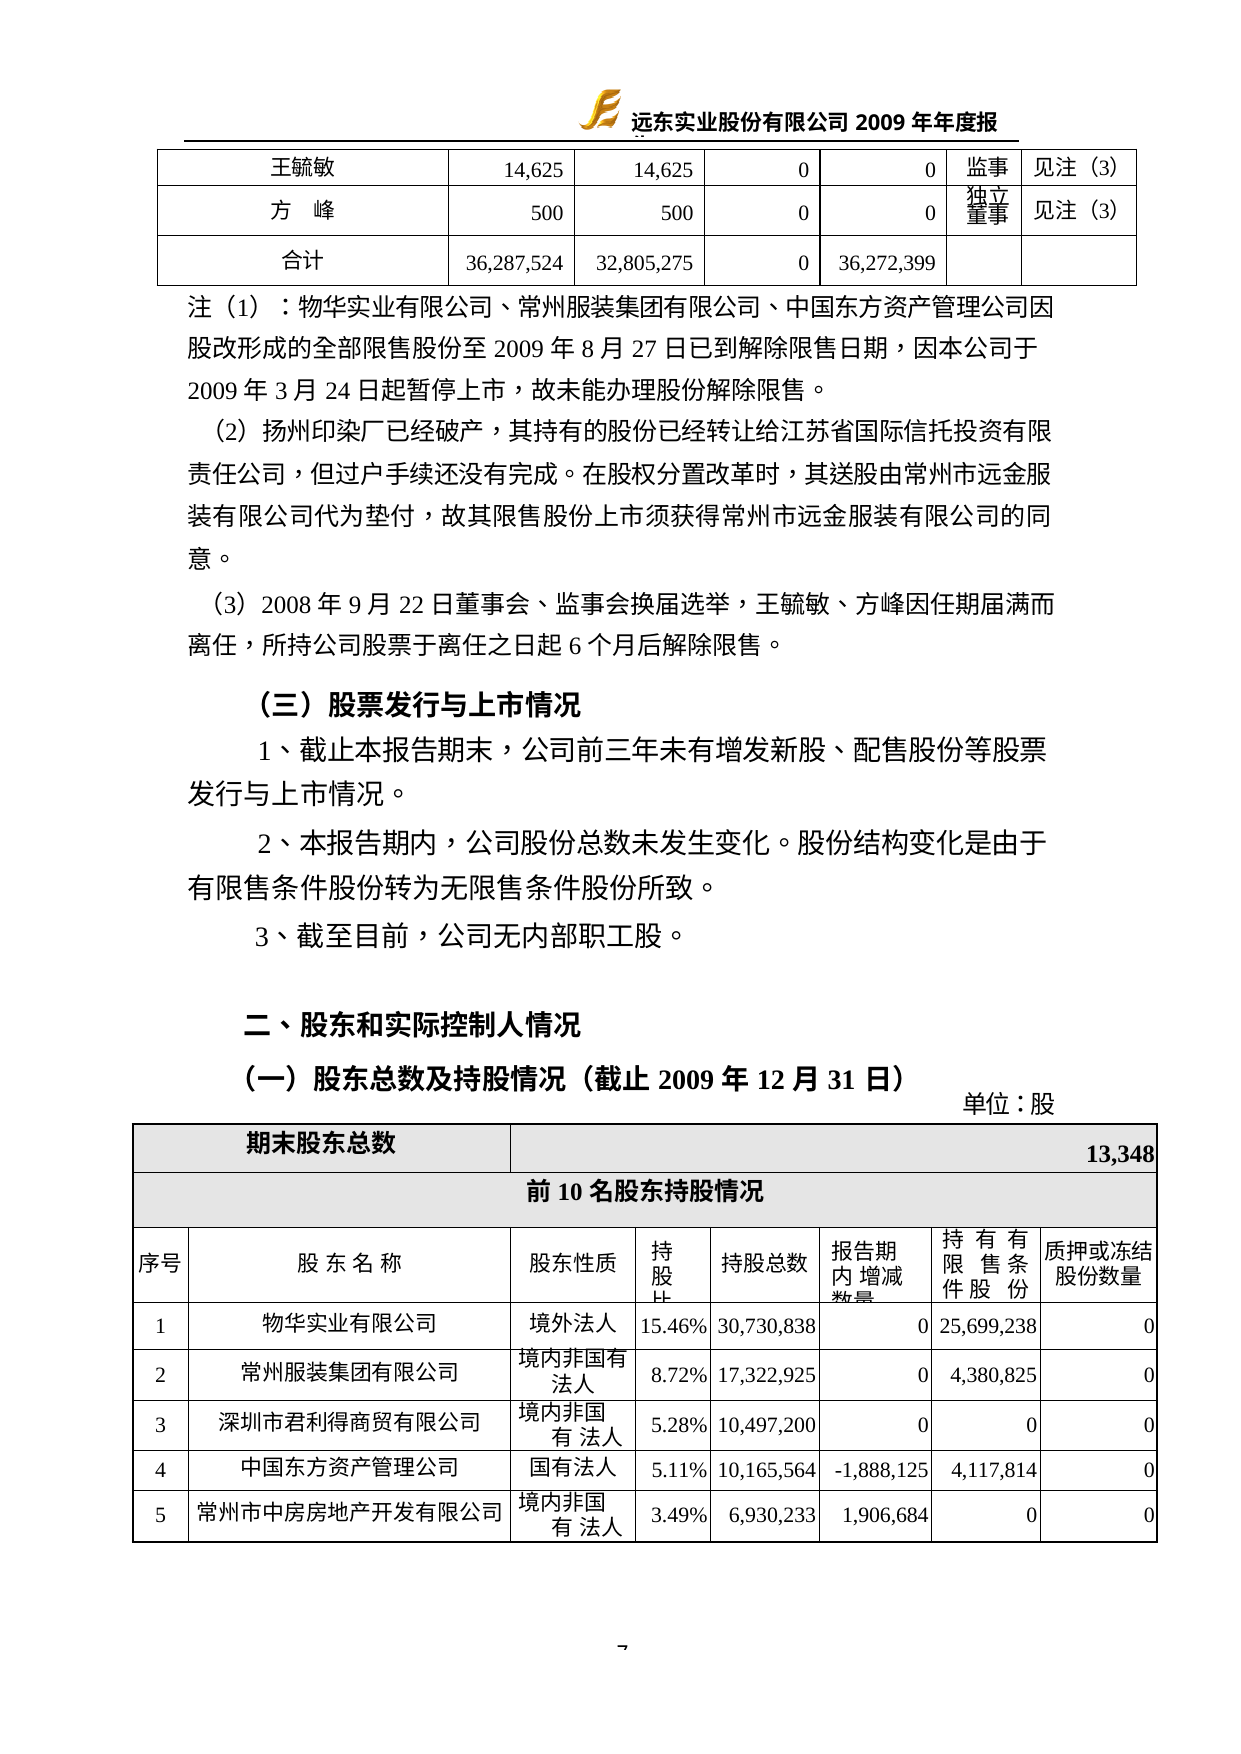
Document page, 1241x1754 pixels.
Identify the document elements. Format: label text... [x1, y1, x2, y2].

table_cell 报告期内 增减数量 [820, 1228, 931, 1302]
table_cell 0 [820, 1401, 931, 1450]
table_cell 500 [575, 186, 704, 235]
table_cell 见注（3） [1022, 186, 1136, 235]
subtitle 注（1）：物华实业有限公司、常州服装集团有限公司、中国东方资产管理公司因 股改形成的全部限售股份至 2009 年 8 月 27 日已到解除限售日期，因本公司于 [187, 289, 1055, 365]
picture [578, 88, 622, 132]
table_header 14,625 [449, 150, 574, 185]
table_cell 物华实业有限公司 [189, 1303, 510, 1349]
table_cell 独立 董事 [947, 186, 1021, 235]
table_cell 0 [820, 1303, 931, 1349]
table_cell 1,906,684 [820, 1491, 931, 1541]
table_cell 境内非国有 法人 [511, 1350, 635, 1400]
table_cell 国有法人 [511, 1451, 635, 1490]
table_header 14,625 [575, 150, 704, 185]
table_cell 4 [134, 1451, 188, 1490]
table_cell 10,165,564 [711, 1451, 819, 1490]
table_cell 境外法人 [511, 1303, 635, 1349]
table_cell 境内非国有 法人 [511, 1401, 635, 1450]
subtitle （一）股东总数及持股情况（截止 2009 年 12 月 31 日） [229, 1056, 922, 1098]
table_cell 5.28% [636, 1401, 710, 1450]
table_cell 序号 [134, 1228, 188, 1302]
table_cell [1022, 236, 1136, 284]
table_cell 前 10 名股东持股情况 [134, 1173, 1156, 1227]
table_cell 持股 比例 [636, 1228, 710, 1302]
table_header 王毓敏 [158, 150, 448, 185]
table_cell 常州服装集团有限公司 [189, 1350, 510, 1400]
table_cell 3 [134, 1401, 188, 1450]
table_cell 持股总数 [711, 1228, 819, 1302]
subtitle （3）2008 年 9 月 22 日董事会、监事会换届选举，王毓敏、方峰因任期届满而 [198, 587, 1056, 621]
table_header 见注（3） [1022, 150, 1136, 185]
table_cell 持有有限 售条件股 份数量 [932, 1228, 1040, 1302]
table_cell 0 [1041, 1303, 1156, 1349]
table_cell 方 峰 [158, 186, 448, 235]
table_cell 境内非国有 法人 [511, 1491, 635, 1541]
table_cell 8.72% [636, 1350, 710, 1400]
table_cell 500 [449, 186, 574, 235]
table_header 0 [821, 150, 946, 185]
table_cell 30,730,838 [711, 1303, 819, 1349]
subtitle （三）股票发行与上市情况 [243, 686, 1055, 724]
table_cell 0 [932, 1401, 1040, 1450]
table_cell 6,930,233 [711, 1491, 819, 1541]
table_header 期末股东总数 [134, 1125, 510, 1172]
subtitle 离任，所持公司股票于离任之日起 6 个月后解除限售。 [187, 628, 1055, 662]
table_cell 0 [705, 186, 819, 235]
table_cell 0 [1041, 1491, 1156, 1541]
subtitle 1、截止本报告期末，公司前三年未有增发新股、配售股份等股票 发行与上市情况。 [187, 730, 1055, 813]
table_cell 质押或冻结 股份数量 [1041, 1228, 1156, 1302]
table_cell 0 [1041, 1350, 1156, 1400]
table_cell 深圳市君利得商贸有限公司 [189, 1401, 510, 1450]
table_cell 5 [134, 1491, 188, 1541]
table_cell 中国东方资产管理公司 [189, 1451, 510, 1490]
table_header 0 [705, 150, 819, 185]
subtitle （2）扬州印染厂已经破产，其持有的股份已经转让给江苏省国际信托投资有限 责任公司，但过户手续还没有完成。在股权分置改革时，其送股由常州市远金服 装有限公司代为垫付，故其限售股份上市须获得常州市远金服装有限公司的同 意。 [187, 414, 1054, 576]
table_cell 1 [134, 1303, 188, 1349]
table_cell 股 东 名 称 [189, 1228, 510, 1302]
table_cell 4,380,825 [932, 1350, 1040, 1400]
table_cell 32,805,275 [575, 236, 704, 284]
table_cell 36,272,399 [821, 236, 946, 284]
table_cell 0 [1041, 1451, 1156, 1490]
subtitle 2、本报告期内，公司股份总数未发生变化。股份结构变化是由于 有限售条件股份转为无限售条件股份所致。 [187, 823, 1055, 906]
table_cell 25,699,238 [932, 1303, 1040, 1349]
table_cell 10,497,200 [711, 1401, 819, 1450]
table_cell 0 [821, 186, 946, 235]
table_cell 15.46% [636, 1303, 710, 1349]
table_cell 5.11% [636, 1451, 710, 1490]
subtitle 二、股东和实际控制人情况 [243, 1005, 1055, 1043]
table_cell 0 [705, 236, 819, 284]
subtitle 2009 年 3 月 24 日起暂停上市，故未能办理股份解除限售。 [187, 373, 1055, 407]
subtitle 单位：股 [963, 1086, 1173, 1120]
table_cell -1,888,125 [820, 1451, 931, 1490]
table_cell 36,287,524 [449, 236, 574, 284]
table_cell 0 [820, 1350, 931, 1400]
table_cell 4,117,814 [932, 1451, 1040, 1490]
table_cell 股东性质 [511, 1228, 635, 1302]
table_header 监事 [947, 150, 1021, 185]
table_cell 合计 [158, 236, 448, 284]
subtitle 3、截至目前，公司无内部职工股。 [254, 917, 1055, 955]
table_cell 17,322,925 [711, 1350, 819, 1400]
table_cell 0 [1041, 1401, 1156, 1450]
table_cell 2 [134, 1350, 188, 1400]
table_header 13,348 [511, 1125, 1156, 1172]
table_cell 常州市中房房地产开发有限公司 [189, 1491, 510, 1541]
table_cell [947, 236, 1021, 284]
table_cell 0 [932, 1491, 1040, 1541]
table_cell 3.49% [636, 1491, 710, 1541]
